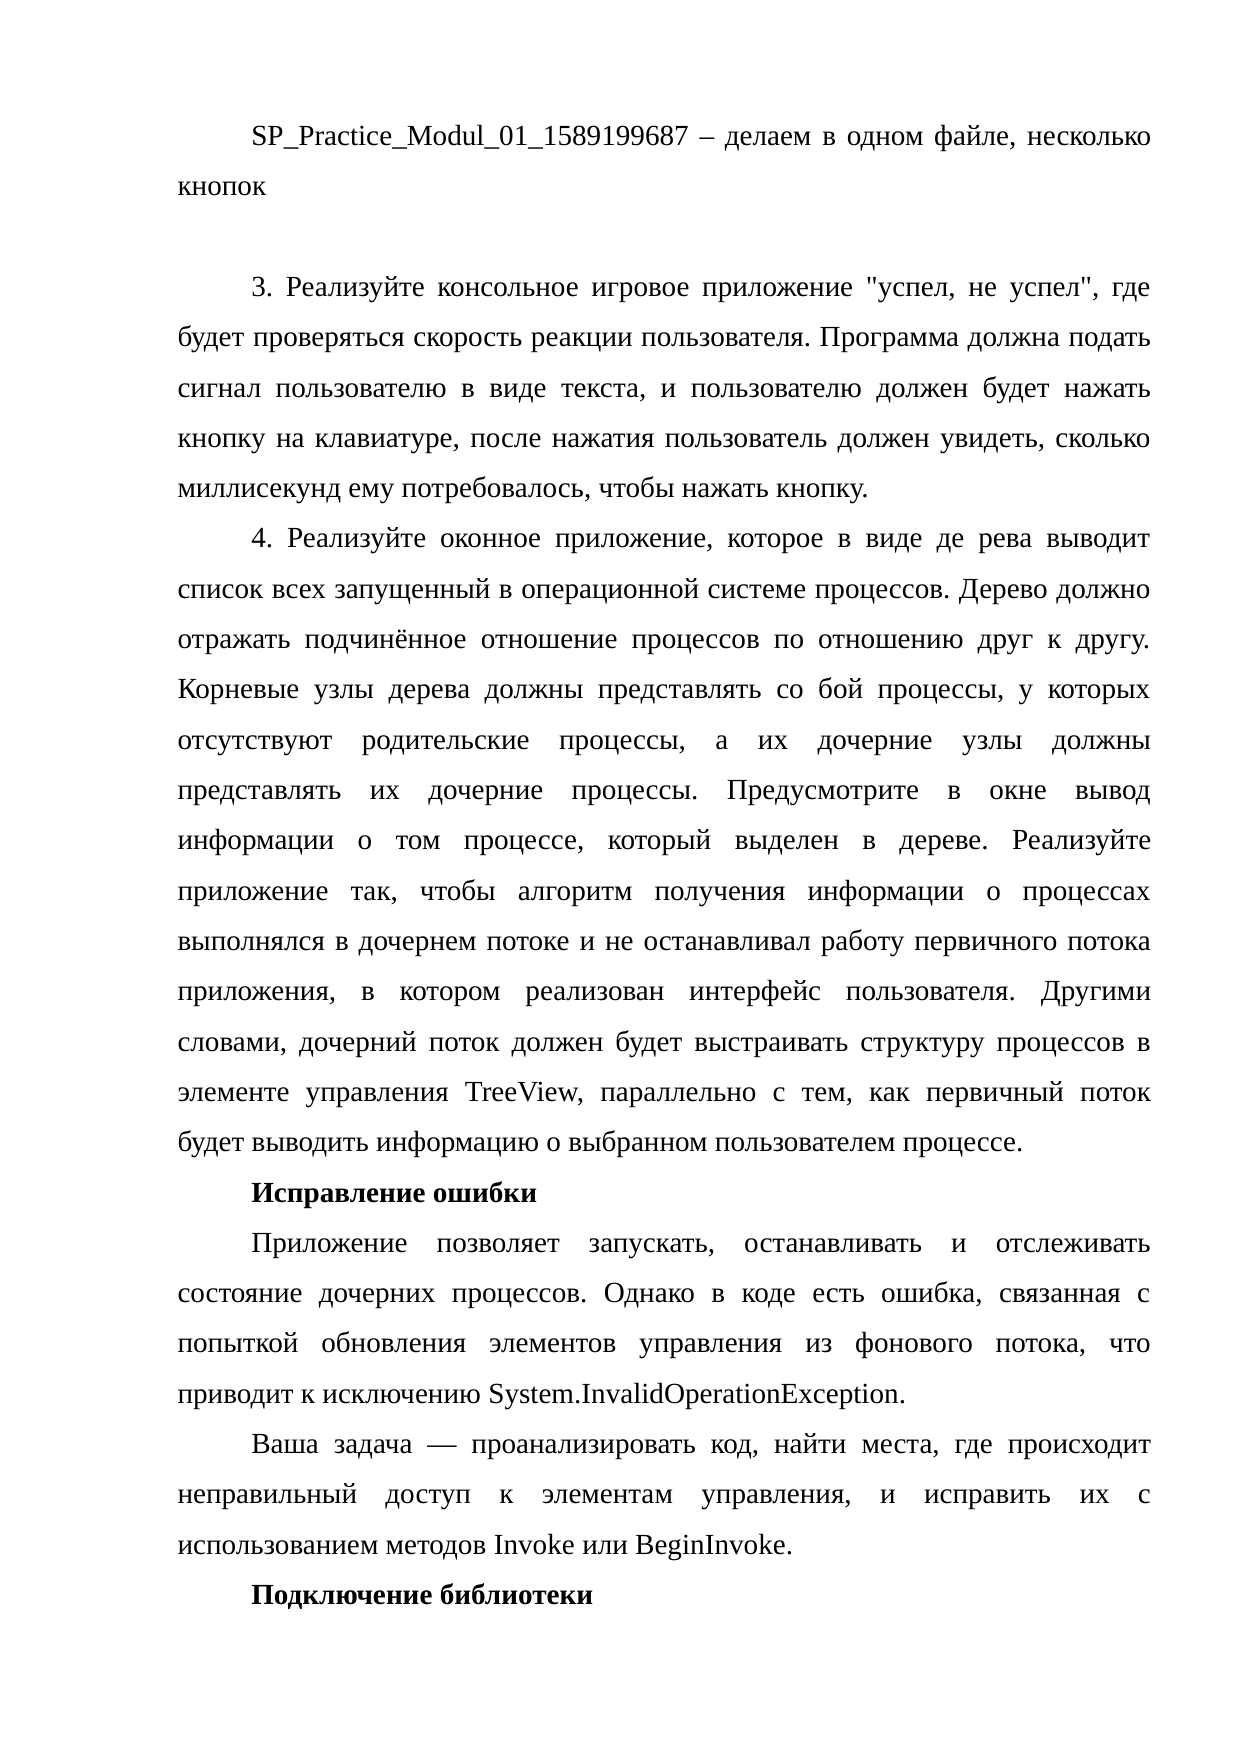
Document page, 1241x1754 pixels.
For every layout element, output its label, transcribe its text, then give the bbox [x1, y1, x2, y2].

text Ваша задача — проанализировать код, найти места, где происходит неправильный доступ к элементам управления, и исправить их с использованием методов Invoke или BeginInvoke. [177, 1426, 1152, 1560]
text SP_Practice_Modul_01_1589199687 – делаем в одном файле, несколько кнопок [177, 118, 1152, 202]
text Исправление ошибки [177, 1175, 1152, 1208]
text 4. Реализуйте оконное приложение, которое в виде де рева выводит список всех запущенный в операционной системе процессов. Дерево должно отражать подчинённое отношение процессов по отношению друг к другу. Корневые узлы дерева должны представлять со бой процессы, у которых отсутствуют родительские процессы, а их дочерние узлы должны представлять их дочерние процессы. Предусмотрите в окне вывод информации о том процессе, который выделен в дереве. Реализуйте приложение так, чтобы алгоритм получения информации о процессах выполнялся в дочернем потоке и не останавливал работу первичного потока приложения, в котором реализован интерфейс пользователя. Другими словами, дочерний поток должен будет выстраивать структуру процессов в элементе управления TreeView, параллельно с тем, как первичный поток будет выводить информацию о выбранном пользователем процессе. [177, 521, 1152, 1158]
text Подключение библиотеки [177, 1577, 1152, 1611]
text Приложение позволяет запускать, останавливать и отслеживать состояние дочерних процессов. Однако в коде есть ошибка, связанная с попыткой обновления элементов управления из фонового потока, что приводит к исключению System.InvalidOperationException. [177, 1225, 1152, 1409]
text 3. Реализуйте консольное игровое приложение "успел, не успел", где будет проверяться скорость реакции пользователя. Программа должна подать сигнал пользователю в виде текста, и пользователю должен будет нажать кнопку на клавиатуре, после нажатия пользователь должен увидеть, сколько миллисекунд ему потребовалось, чтобы нажать кнопку. [177, 269, 1152, 504]
